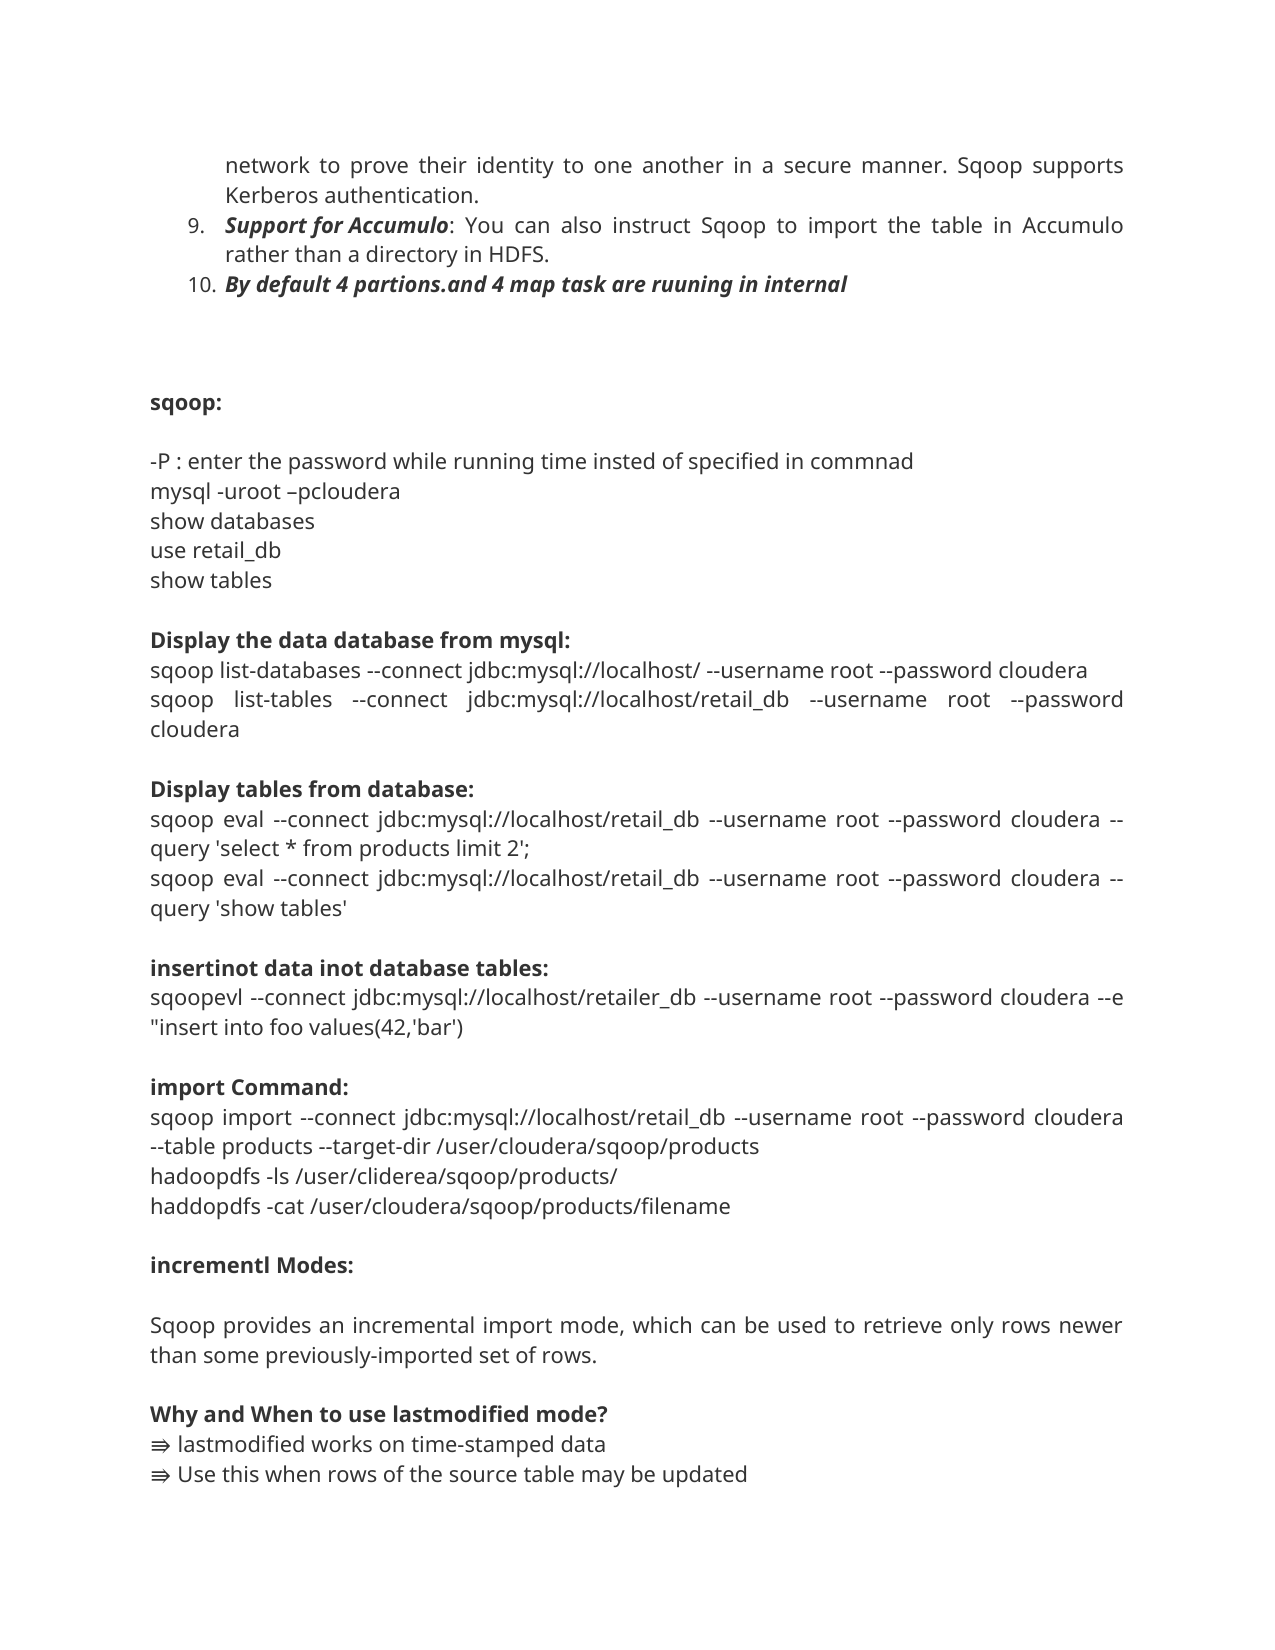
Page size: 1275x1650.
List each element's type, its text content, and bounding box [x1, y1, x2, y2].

text mysql -uroot –pcloudera [150, 476, 1125, 506]
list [187, 150, 1125, 209]
text show databases [150, 506, 1125, 535]
text show tables [150, 565, 1125, 595]
text sqoop import --connect jdbc:mysql://localhost/retail_db --username root --password cloudera --table products --target-dir /user/cloudera/sqoop/products [150, 1101, 1125, 1161]
text sqoop: [150, 387, 1125, 417]
text Display the data database from mysql: [150, 625, 1125, 654]
text sqoopevl --connect jdbc:mysql://localhost/retailer_db --username root --password cloudera --e "insert into foo values(42,'bar') [150, 982, 1125, 1042]
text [150, 1399, 1125, 1489]
text Display tables from database: [150, 774, 1125, 803]
text use retail_db [150, 535, 1125, 565]
text incrementl Modes: [150, 1250, 1125, 1280]
text haddopdfs -cat /user/cloudera/sqoop/products/filename [150, 1191, 1125, 1221]
list Support for Accumulo: You can also instruct Sqoop to import the table in Accumulo rather than a directory in HDFS. [187, 209, 1125, 269]
text import Command: [150, 1072, 1125, 1101]
text sqoop list-databases --connect jdbc:mysql://localhost/ --username root --password cloudera [150, 654, 1125, 684]
text insertinot data inot database tables: [150, 952, 1125, 982]
text Sqoop provides an incremental import mode, which can be used to retrieve only rows newer than some previously-imported set of rows. [150, 1310, 1125, 1369]
text sqoop list-tables --connect jdbc:mysql://localhost/retail_db --username root --password cloudera [150, 684, 1125, 744]
text sqoop eval --connect jdbc:mysql://localhost/retail_db --username root --password cloudera --query 'show tables' [150, 863, 1125, 923]
list By default 4 partions.and 4 map task are ruuning in internal [187, 269, 1125, 299]
text hadoopdfs -ls /user/cliderea/sqoop/products/ [150, 1161, 1125, 1191]
text sqoop eval --connect jdbc:mysql://localhost/retail_db --username root --password cloudera --query 'select * from products limit 2'; [150, 803, 1125, 863]
text -P : enter the password while running time insted of specified in commnad [150, 446, 1125, 476]
